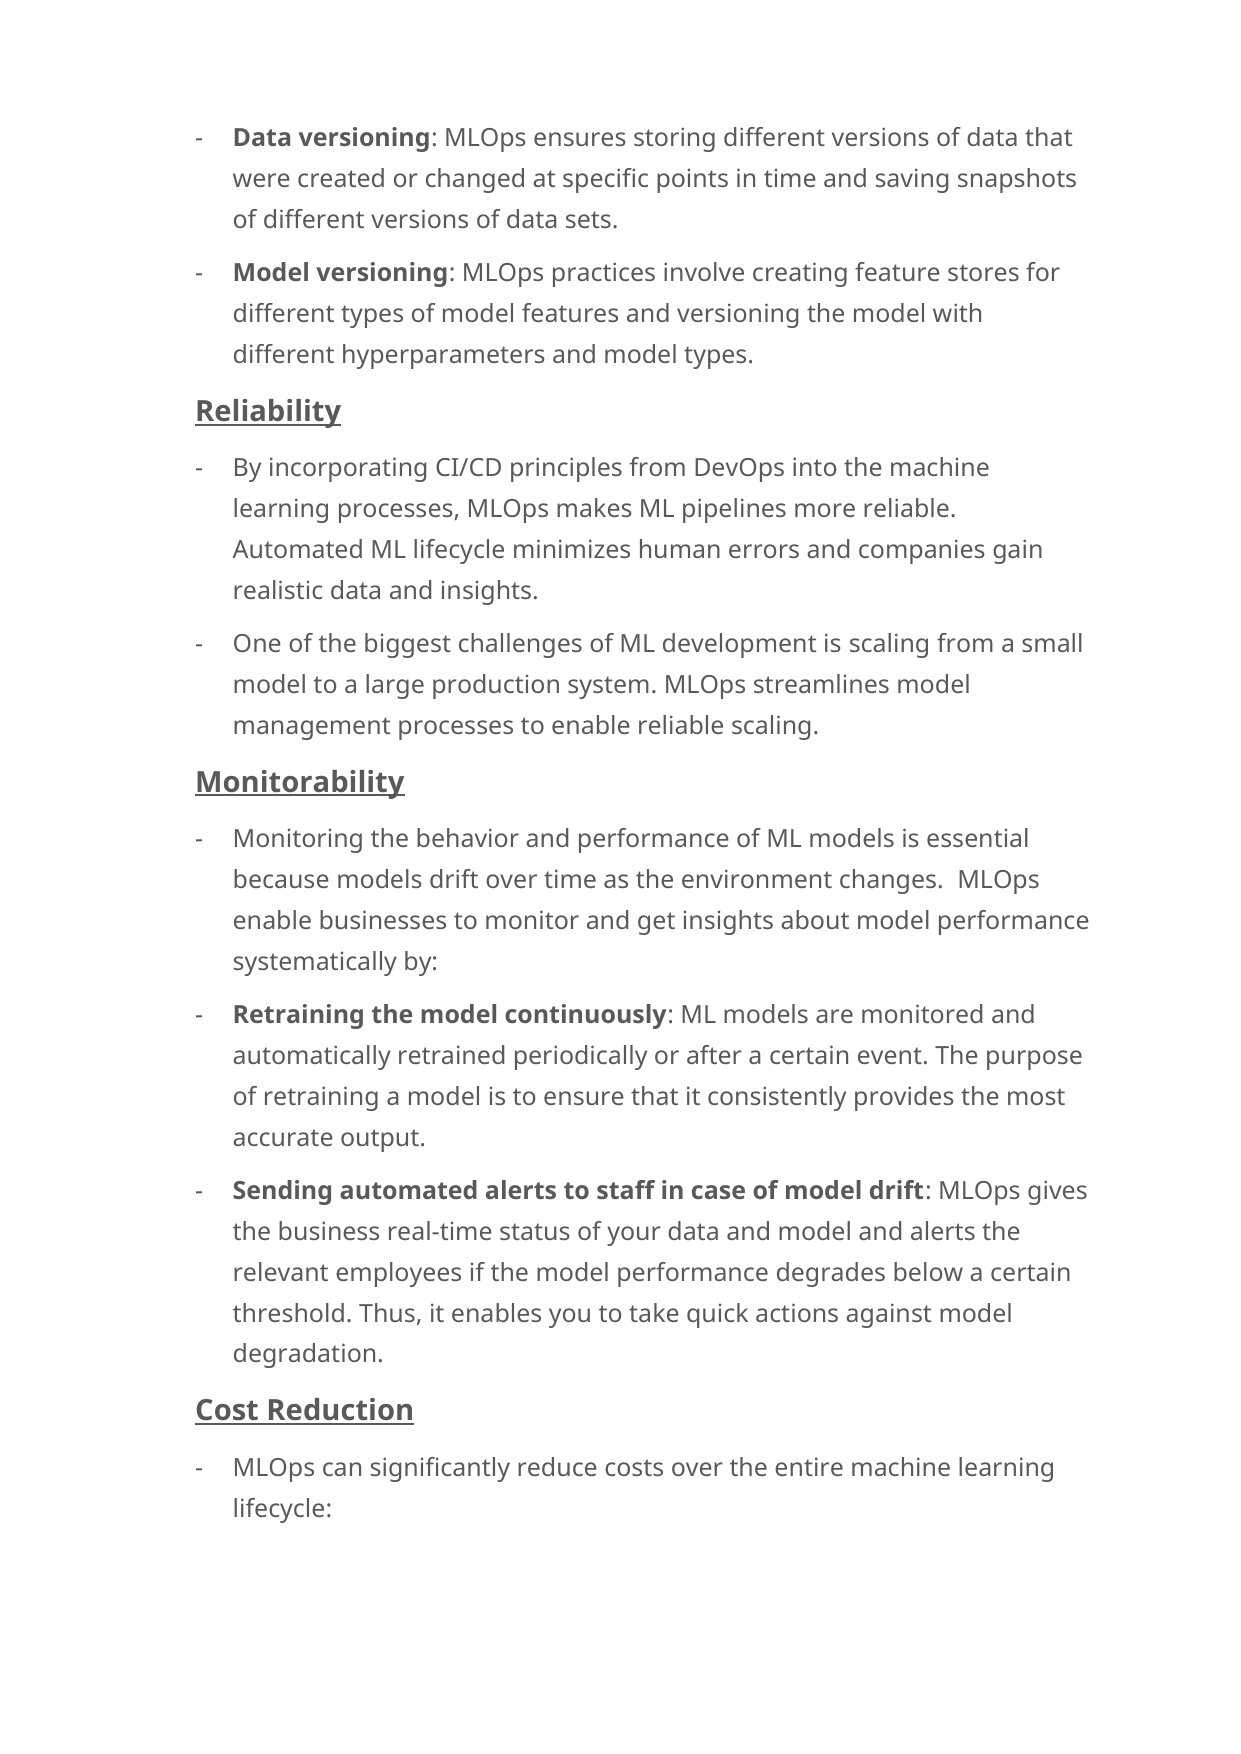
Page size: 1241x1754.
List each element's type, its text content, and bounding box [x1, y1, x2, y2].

list Monitorability [195, 761, 1090, 801]
list Cost Reduction [195, 1389, 1090, 1429]
list Data versioning: MLOps ensures storing different versions of data that were created or changed at specific points in time and saving snapshots of different versions of data sets. [195, 120, 1090, 236]
list Monitoring the behavior and performance of ML models is essential because models drift over time as the environment changes. MLOps enable businesses to monitor and get insights about model performance systematically by: [195, 821, 1090, 978]
list Reliability [195, 390, 1090, 430]
list MLOps can significantly reduce costs over the entire machine learning lifecycle: [195, 1449, 1090, 1524]
list Model versioning: MLOps practices involve creating feature stores for different types of model features and versioning the model with different hyperparameters and model types. [195, 255, 1090, 371]
list Retraining the model continuously: ML models are monitored and automatically retrained periodically or after a certain event. The purpose of retraining a model is to ensure that it consistently provides the most accurate output. [195, 997, 1090, 1153]
list By incorporating CI/CD principles from DevOps into the machine learning processes, MLOps makes ML pipelines more reliable. Automated ML lifecycle minimizes human errors and companies gain realistic data and insights. [195, 450, 1090, 607]
list Sending automated alerts to staff in case of model drift: MLOps gives the business real-time status of your data and model and alerts the relevant employees if the model performance degrades below a certain threshold. Thus, it enables you to take quick actions against model degradation. [195, 1173, 1090, 1370]
list One of the biggest challenges of ML development is scaling from a small model to a large production system. MLOps streamlines model management processes to enable reliable scaling. [195, 626, 1090, 742]
